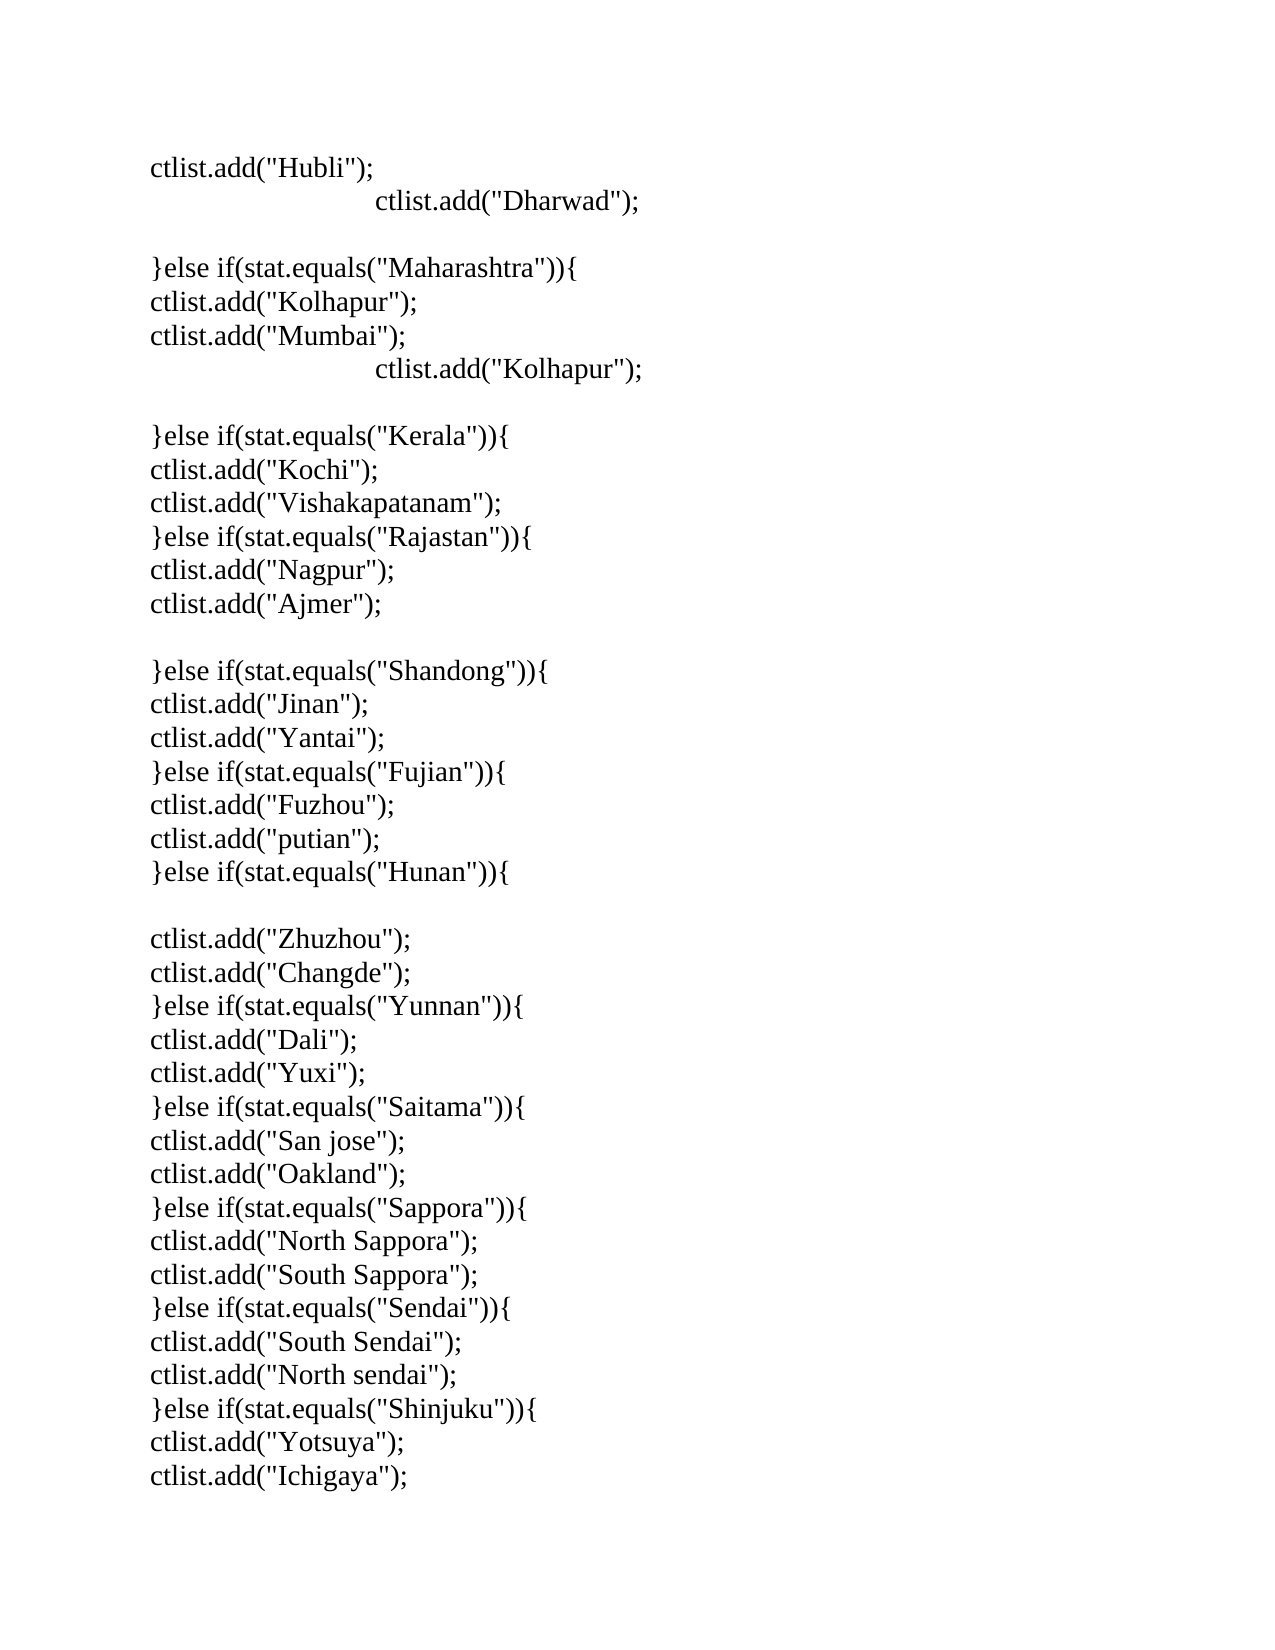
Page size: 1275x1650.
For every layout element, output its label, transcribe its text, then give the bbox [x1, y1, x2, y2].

text ctlist.add("Hubli"); [150, 150, 1125, 183]
text ctlist.add("Mumbai"); [150, 318, 1125, 351]
text ctlist.add("Dali"); [150, 1022, 1125, 1056]
text ctlist.add("Dharwad"); [150, 183, 1125, 217]
text ctlist.add("Yotsuya"); [150, 1424, 1125, 1458]
text ctlist.add("South Sendai"); [150, 1324, 1125, 1357]
text }else if(stat.equals("Maharashtra")){ [150, 251, 1125, 284]
text ctlist.add("North Sappora"); [150, 1223, 1125, 1257]
text ctlist.add("putian"); [150, 821, 1125, 854]
text ctlist.add("Kolhapur"); [150, 284, 1125, 318]
text }else if(stat.equals("Rajastan")){ [150, 519, 1125, 552]
text ctlist.add("Kochi"); [150, 452, 1125, 485]
text ctlist.add("Nagpur"); [150, 552, 1125, 586]
text ctlist.add("Changde"); [150, 955, 1125, 988]
text }else if(stat.equals("Sendai")){ [150, 1290, 1125, 1324]
text }else if(stat.equals("Saitama")){ [150, 1089, 1125, 1123]
text }else if(stat.equals("Sappora")){ [150, 1190, 1125, 1223]
text }else if(stat.equals("Kerala")){ [150, 418, 1125, 452]
text ctlist.add("San jose"); [150, 1123, 1125, 1156]
text }else if(stat.equals("Hunan")){ [150, 854, 1125, 888]
text ctlist.add("Oakland"); [150, 1156, 1125, 1190]
text }else if(stat.equals("Shandong")){ [150, 653, 1125, 687]
text ctlist.add("Yuxi"); [150, 1056, 1125, 1089]
text ctlist.add("Vishakapatanam"); [150, 485, 1125, 519]
text ctlist.add("Ichigaya"); [150, 1458, 1125, 1492]
text ctlist.add("North sendai"); [150, 1357, 1125, 1391]
text }else if(stat.equals("Fujian")){ [150, 754, 1125, 787]
text ctlist.add("Zhuzhou"); [150, 921, 1125, 955]
text }else if(stat.equals("Shinjuku")){ [150, 1391, 1125, 1424]
text ctlist.add("Jinan"); [150, 687, 1125, 720]
text }else if(stat.equals("Yunnan")){ [150, 988, 1125, 1022]
text ctlist.add("South Sappora"); [150, 1257, 1125, 1290]
text ctlist.add("Ajmer"); [150, 586, 1125, 619]
text ctlist.add("Fuzhou"); [150, 787, 1125, 821]
text ctlist.add("Yantai"); [150, 720, 1125, 754]
text ctlist.add("Kolhapur"); [150, 351, 1125, 385]
